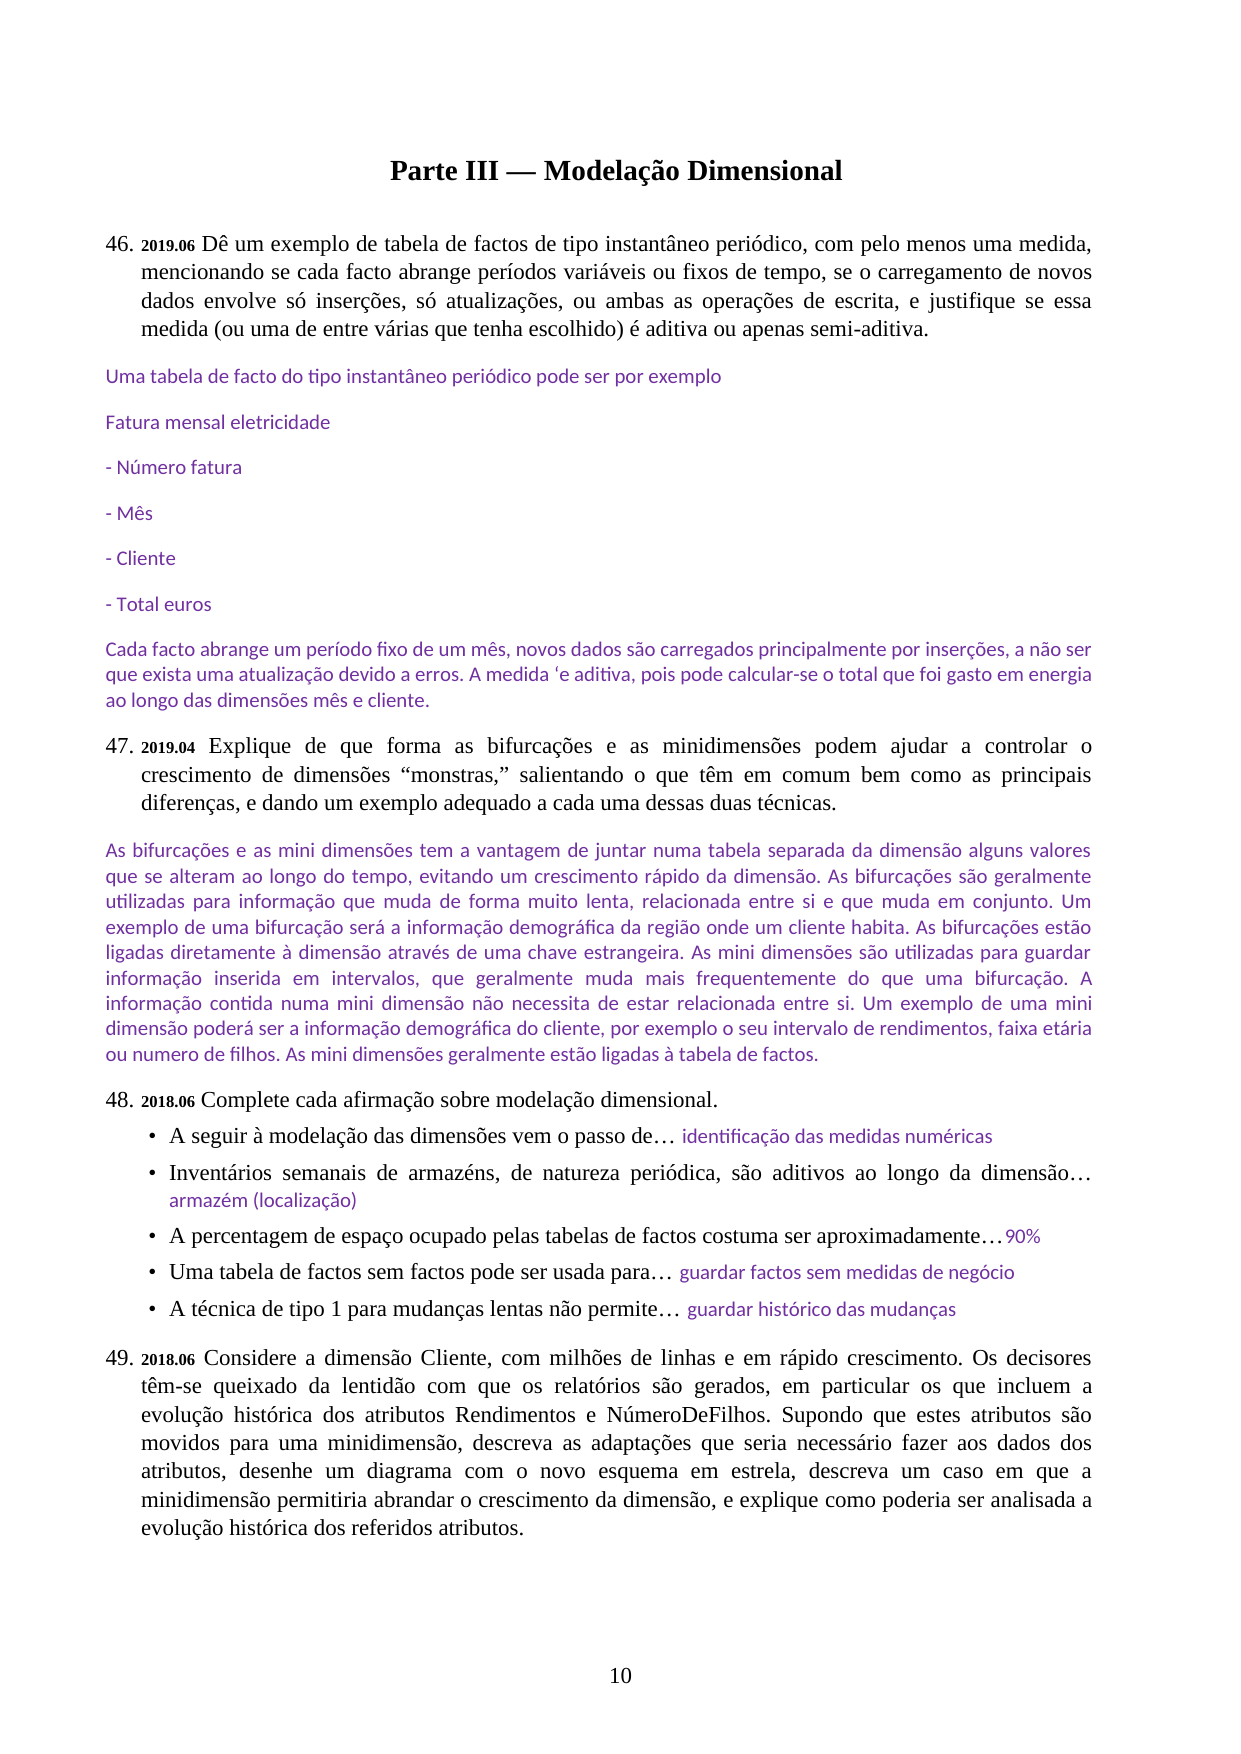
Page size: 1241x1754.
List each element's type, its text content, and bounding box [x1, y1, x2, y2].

text - Mês [105, 500, 1094, 525]
list 2019.06 Dê um exemplo de tabela de factos de tipo instantâneo periódico, com pelo menos uma medida, mencionando se cada facto abrange períodos variáveis ou fixos de tempo, se o carregamento de novos dados envolve só inserções, só atualizações, ou ambas as operações de escrita, e justifique se essa medida (ou uma de entre várias que tenha escolhido) é aditiva ou apenas semi-aditiva. [105, 230, 1094, 342]
text Cada facto abrange um período fixo de um mês, novos dados são carregados principalmente por inserções, a não ser que exista uma atualização devido a erros. A medida ‘e aditiva, pois pode calcular-se o total que foi gasto em energia ao longo das dimensões mês e cliente. [105, 636, 1094, 712]
list A técnica de tipo 1 para mudanças lentas não permite… guardar histórico das mudanças [148, 1294, 1094, 1321]
list A percentagem de espaço ocupado pelas tabelas de factos costuma ser aproximadamente…90% [148, 1222, 1094, 1249]
text Fatura mensal eletricidade [105, 409, 1094, 434]
list 2019.04 Explique de que forma as bifurcações e as minidimensões podem ajudar a controlar o crescimento de dimensões “monstras,” salientando o que têm em comum bem como as principais diferenças, e dando um exemplo adequado a cada uma dessas duas técnicas. [105, 732, 1094, 816]
list 2018.06 Considere a dimensão Cliente, com milhões de linhas e em rápido crescimento. Os decisores têm-se queixado da lentidão com que os relatórios são gerados, em particular os que incluem a evolução histórica dos atributos Rendimentos e NúmeroDeFilhos. Supondo que estes atributos são movidos para uma minidimensão, descreva as adaptações que seria necessário fazer aos dados dos atributos, desenhe um diagrama com o novo esquema em estrela, descreva um caso em que a minidimensão permitiria abrandar o crescimento da dimensão, e explique como poderia ser analisada a evolução histórica dos referidos atributos. [105, 1344, 1094, 1541]
text - Cliente [105, 545, 1094, 571]
text As bifurcações e as mini dimensões tem a vantagem de juntar numa tabela separada da dimensão alguns valores que se alteram ao longo do tempo, evitando um crescimento rápido da dimensão. As bifurcações são geralmente utilizadas para informação que muda de forma muito lenta, relacionada entre si e que muda em conjunto. Um exemplo de uma bifurcação será a informação demográfica da região onde um cliente habita. As bifurcações estão ligadas diretamente à dimensão através de uma chave estrangeira. As mini dimensões são utilizadas para guardar informação inserida em intervalos, que geralmente muda mais frequentemente do que uma bifurcação. A informação contida numa mini dimensão não necessita de estar relacionada entre si. Um exemplo de uma mini dimensão poderá ser a informação demográfica do cliente, por exemplo o seu intervalo de rendimentos, faixa etária ou numero de filhos. As mini dimensões geralmente estão ligadas à tabela de factos. [105, 838, 1094, 1066]
text - Total euros [105, 591, 1094, 616]
text - Número fatura [105, 454, 1094, 480]
text Uma tabela de facto do tipo instantâneo periódico pode ser por exemplo [105, 364, 1094, 389]
list 2018.06 Complete cada afirmação sobre modelação dimensional. [105, 1086, 1094, 1113]
list A seguir à modelação das dimensões vem o passo de… identificação das medidas numéricas [148, 1122, 1094, 1149]
list Uma tabela de factos sem factos pode ser usada para… guardar factos sem medidas de negócio [148, 1258, 1094, 1285]
list Inventários semanais de armazéns, de natureza periódica, são aditivos ao longo da dimensão… armazém (localização) [148, 1159, 1094, 1212]
subtitle Parte III — Modelação Dimensional [147, 153, 1086, 187]
